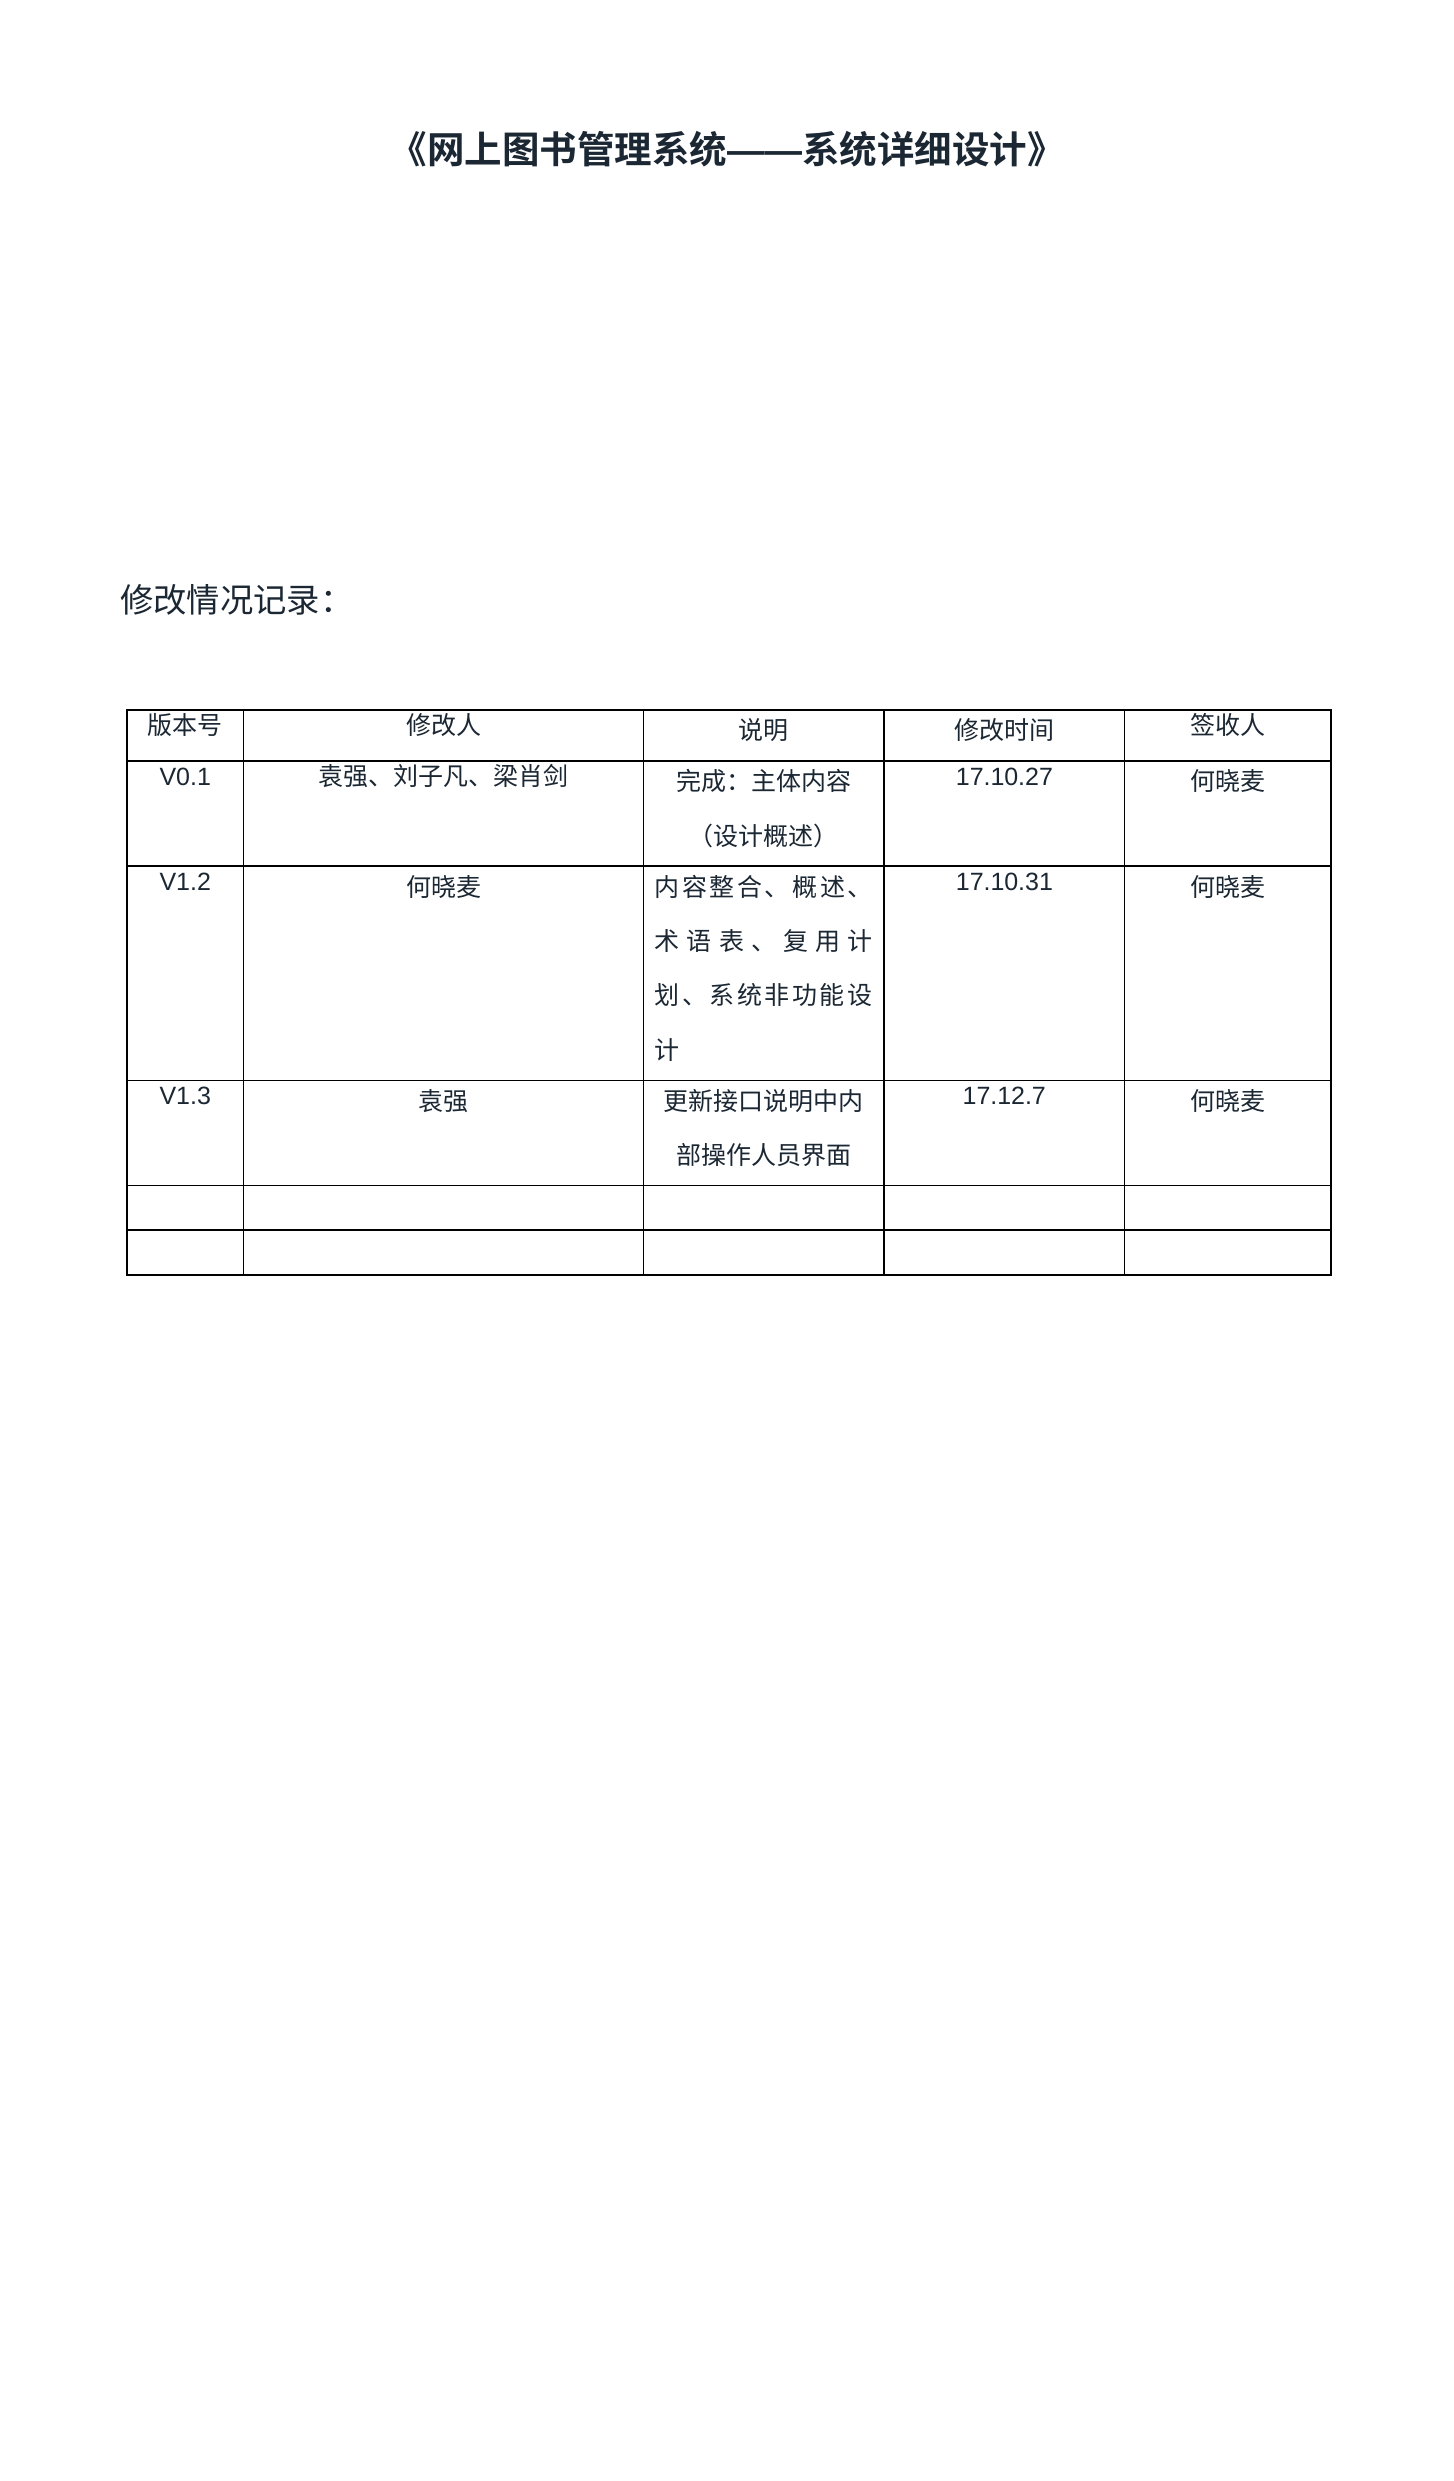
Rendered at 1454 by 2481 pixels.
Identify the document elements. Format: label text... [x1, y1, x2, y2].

table_cell [244, 1231, 643, 1274]
table_cell 何晓麦 [1125, 1081, 1330, 1185]
table_cell [644, 1186, 883, 1229]
table_cell 内容整合、概述、术语表、复用计划、系统非功能设计 [644, 867, 883, 1079]
table_cell [1125, 1231, 1330, 1274]
table_cell 17.10.31 [885, 867, 1124, 1079]
table_cell [885, 1186, 1124, 1229]
table_cell 17.10.27 [885, 762, 1124, 865]
table_cell [128, 1186, 243, 1229]
table_cell [644, 1231, 883, 1274]
table_cell 17.12.7 [885, 1081, 1124, 1185]
table_cell 更新接口说明中内部操作人员界面 [644, 1081, 883, 1185]
table_header 修改人 [244, 711, 643, 760]
table_cell [1125, 1186, 1330, 1229]
table_cell 何晓麦 [244, 867, 643, 1079]
table_cell 何晓麦 [1125, 867, 1330, 1079]
table_cell [128, 1231, 243, 1274]
table_header 修改时间 [885, 711, 1124, 760]
table_cell 何晓麦 [1125, 762, 1330, 865]
table_cell 完成：主体内容（设计概述） [644, 762, 883, 865]
table_cell 袁强 [244, 1081, 643, 1185]
table_header 说明 [644, 711, 883, 760]
text 《网上图书管理系统——系统详细设计》 [120, 120, 1333, 174]
table_cell V0.1 [128, 762, 243, 865]
table_cell 袁强、刘子凡、梁肖剑 [244, 762, 643, 865]
text 修改情况记录： [120, 581, 1333, 620]
table_cell [885, 1231, 1124, 1274]
table_header 版本号 [128, 711, 243, 760]
table_cell [244, 1186, 643, 1229]
table_cell V1.2 [128, 867, 243, 1079]
table_header 签收人 [1125, 711, 1330, 760]
table_cell V1.3 [128, 1081, 243, 1185]
